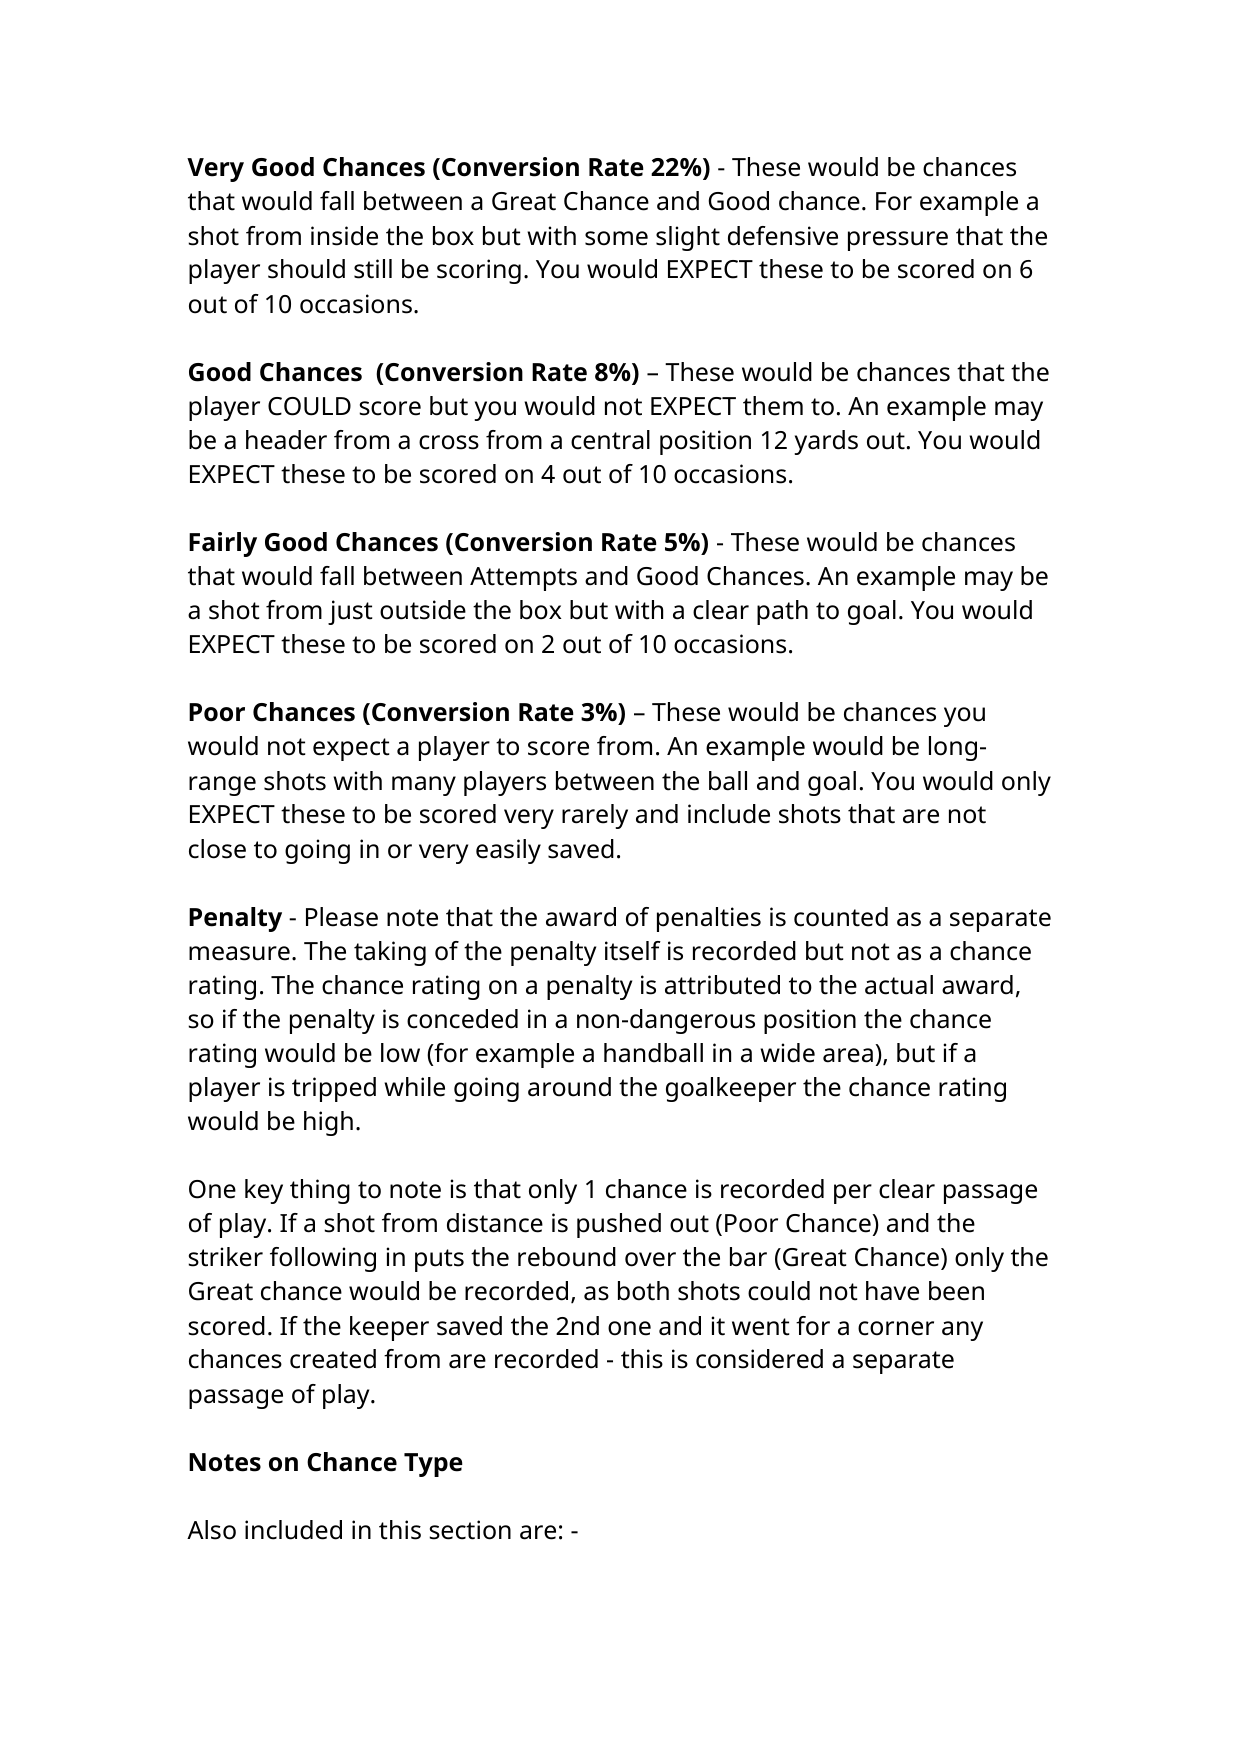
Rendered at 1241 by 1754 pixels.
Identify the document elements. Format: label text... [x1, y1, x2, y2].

text Good Chances (Conversion Rate 8%) – These would be chances that the player COULD score but you would not EXPECT them to. An example may be a header from a cross from a central position 12 yards out. You would EXPECT these to be scored on 4 out of 10 occasions. [187, 354, 1053, 491]
text Poor Chances (Conversion Rate 3%) – These would be chances you would not expect a player to score from. An example would be long-range shots with many players between the ball and goal. You would only EXPECT these to be scored very rarely and include shots that are not close to going in or very easily saved. [187, 695, 1053, 865]
text Penalty - Please note that the award of penalties is counted as a separate measure. The taking of the penalty itself is recorded but not as a chance rating. The chance rating on a penalty is attributed to the actual award, so if the penalty is conceded in a non-dangerous position the chance rating would be low (for example a handball in a wide area), but if a player is tripped while going around the goalkeeper the chance rating would be high. [187, 899, 1053, 1138]
text Notes on Chance Type [187, 1444, 1053, 1478]
text Fairly Good Chances (Conversion Rate 5%) - These would be chances that would fall between Attempts and Good Chances. An example may be a shot from just outside the box but with a clear path to goal. You would EXPECT these to be scored on 2 out of 10 occasions. [187, 525, 1053, 661]
text Also included in this section are: - [187, 1512, 1053, 1547]
text One key thing to note is that only 1 chance is recorded per clear passage of play. If a shot from distance is pushed out (Poor Chance) and the striker following in puts the rebound over the bar (Great Chance) only the Great chance would be recorded, as both shots could not have been scored. If the keeper saved the 2nd one and it went for a corner any chances created from are recorded - this is considered a separate passage of play. [187, 1172, 1053, 1410]
text Very Good Chances (Conversion Rate 22%) - These would be chances that would fall between a Great Chance and Good chance. For example a shot from inside the box but with some slight defensive pressure that the player should still be scoring. You would EXPECT these to be scored on 6 out of 10 occasions. [187, 150, 1053, 320]
